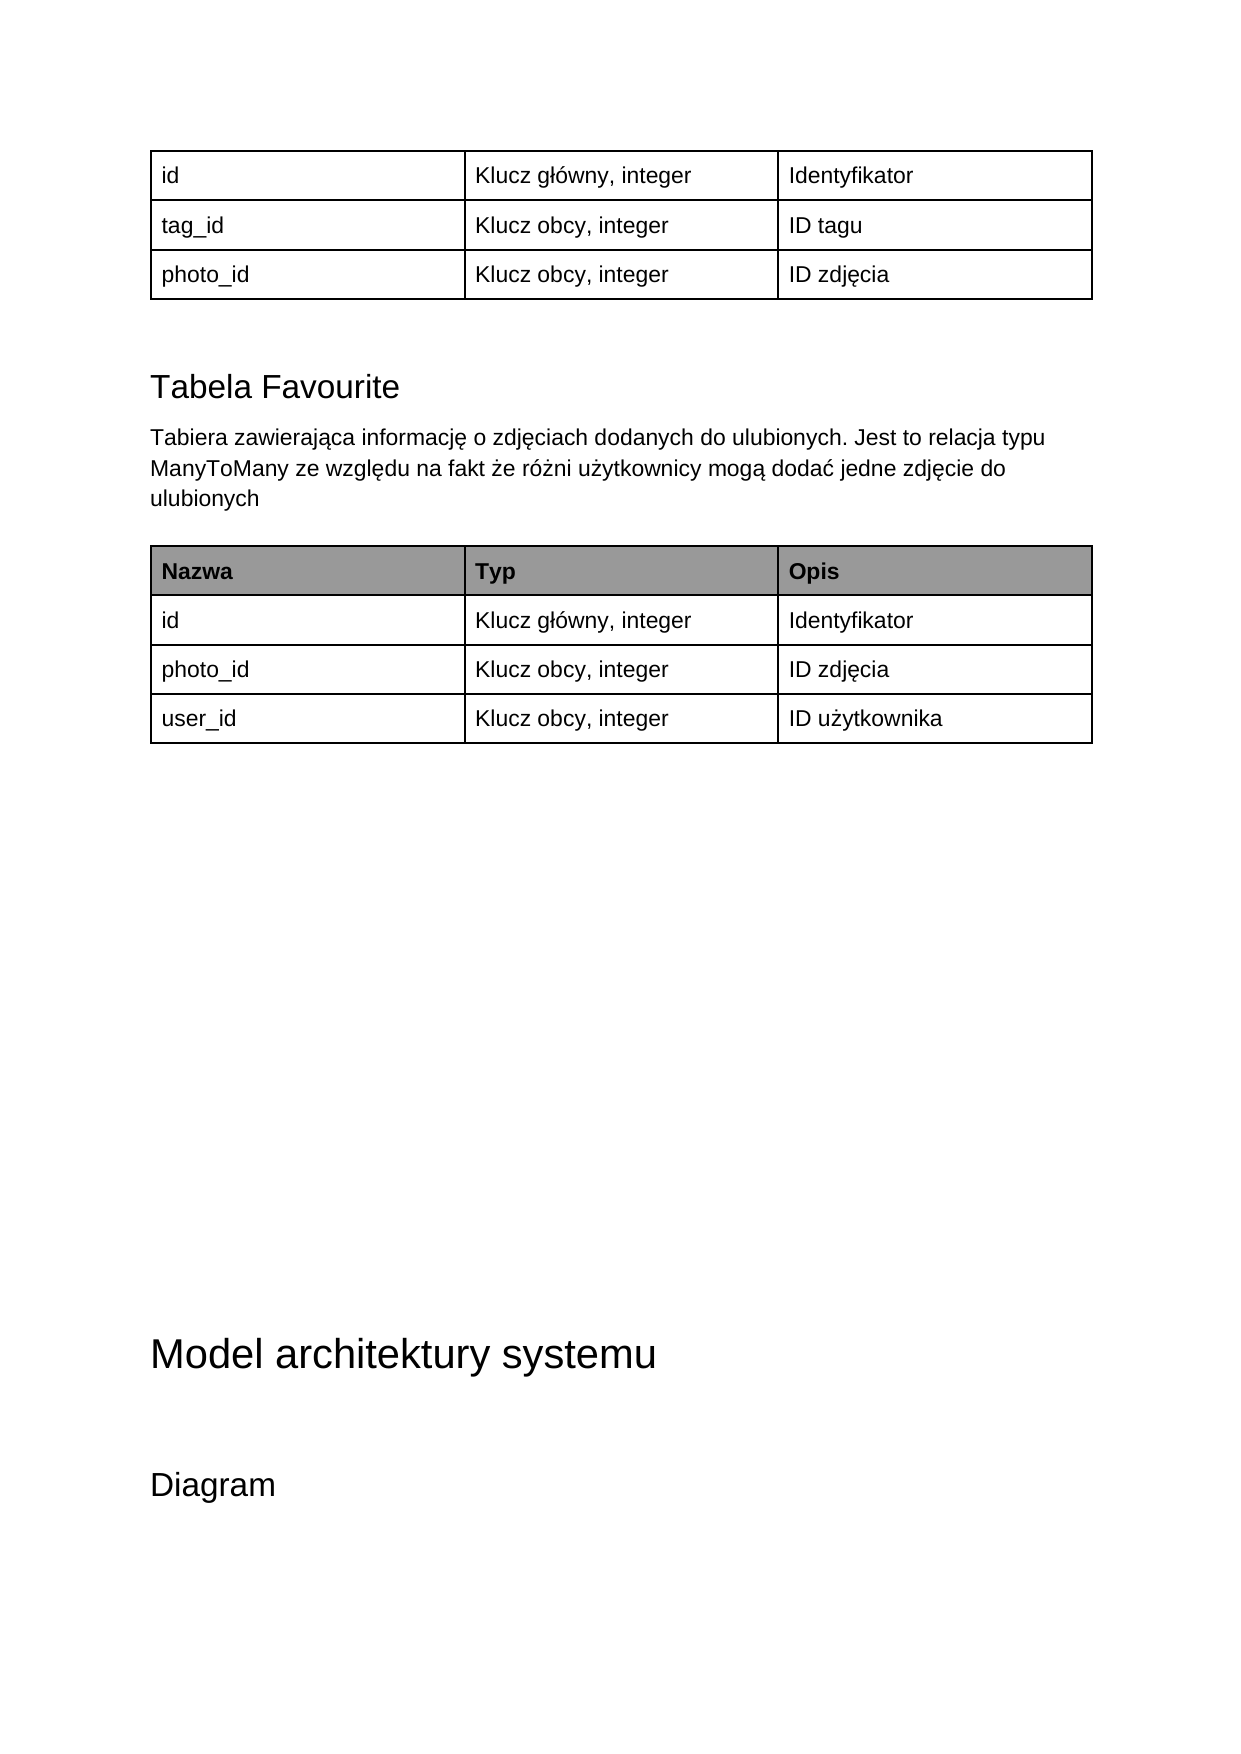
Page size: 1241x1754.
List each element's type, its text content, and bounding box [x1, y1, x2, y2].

table_cell user_id [152, 695, 464, 742]
table_header Nazwa [152, 547, 464, 594]
table_cell tag_id [152, 201, 464, 248]
table_cell ID użytkownika [779, 695, 1091, 742]
table_cell Klucz główny, integer [466, 152, 777, 199]
table_cell ID zdjęcia [779, 251, 1091, 298]
table_cell photo_id [152, 646, 464, 693]
table_cell id [152, 596, 464, 644]
table_header Opis [779, 547, 1091, 594]
table_cell Identyfikator [779, 596, 1091, 644]
table_cell Klucz obcy, integer [466, 646, 777, 693]
text Tabiera zawierająca informację o zdjęciach dodanych do ulubionych. Jest to relacja typu ManyToMany ze względu na fakt że różni użytkownicy mogą dodać jedne zdjęcie do ulubionych [150, 424, 1090, 511]
subtitle Tabela Favourite [150, 368, 1090, 406]
table_cell Klucz obcy, integer [466, 695, 777, 742]
table_cell id [152, 152, 464, 199]
table_cell Identyfikator [779, 152, 1091, 199]
table_cell ID tagu [779, 201, 1091, 248]
table_cell Klucz główny, integer [466, 596, 777, 644]
subtitle Model architektury systemu [150, 1330, 1090, 1378]
subtitle Diagram [150, 1465, 1090, 1503]
table_cell photo_id [152, 251, 464, 298]
table_cell ID zdjęcia [779, 646, 1091, 693]
table_header Typ [466, 547, 777, 594]
table_cell Klucz obcy, integer [466, 201, 777, 248]
table_cell Klucz obcy, integer [466, 251, 777, 298]
